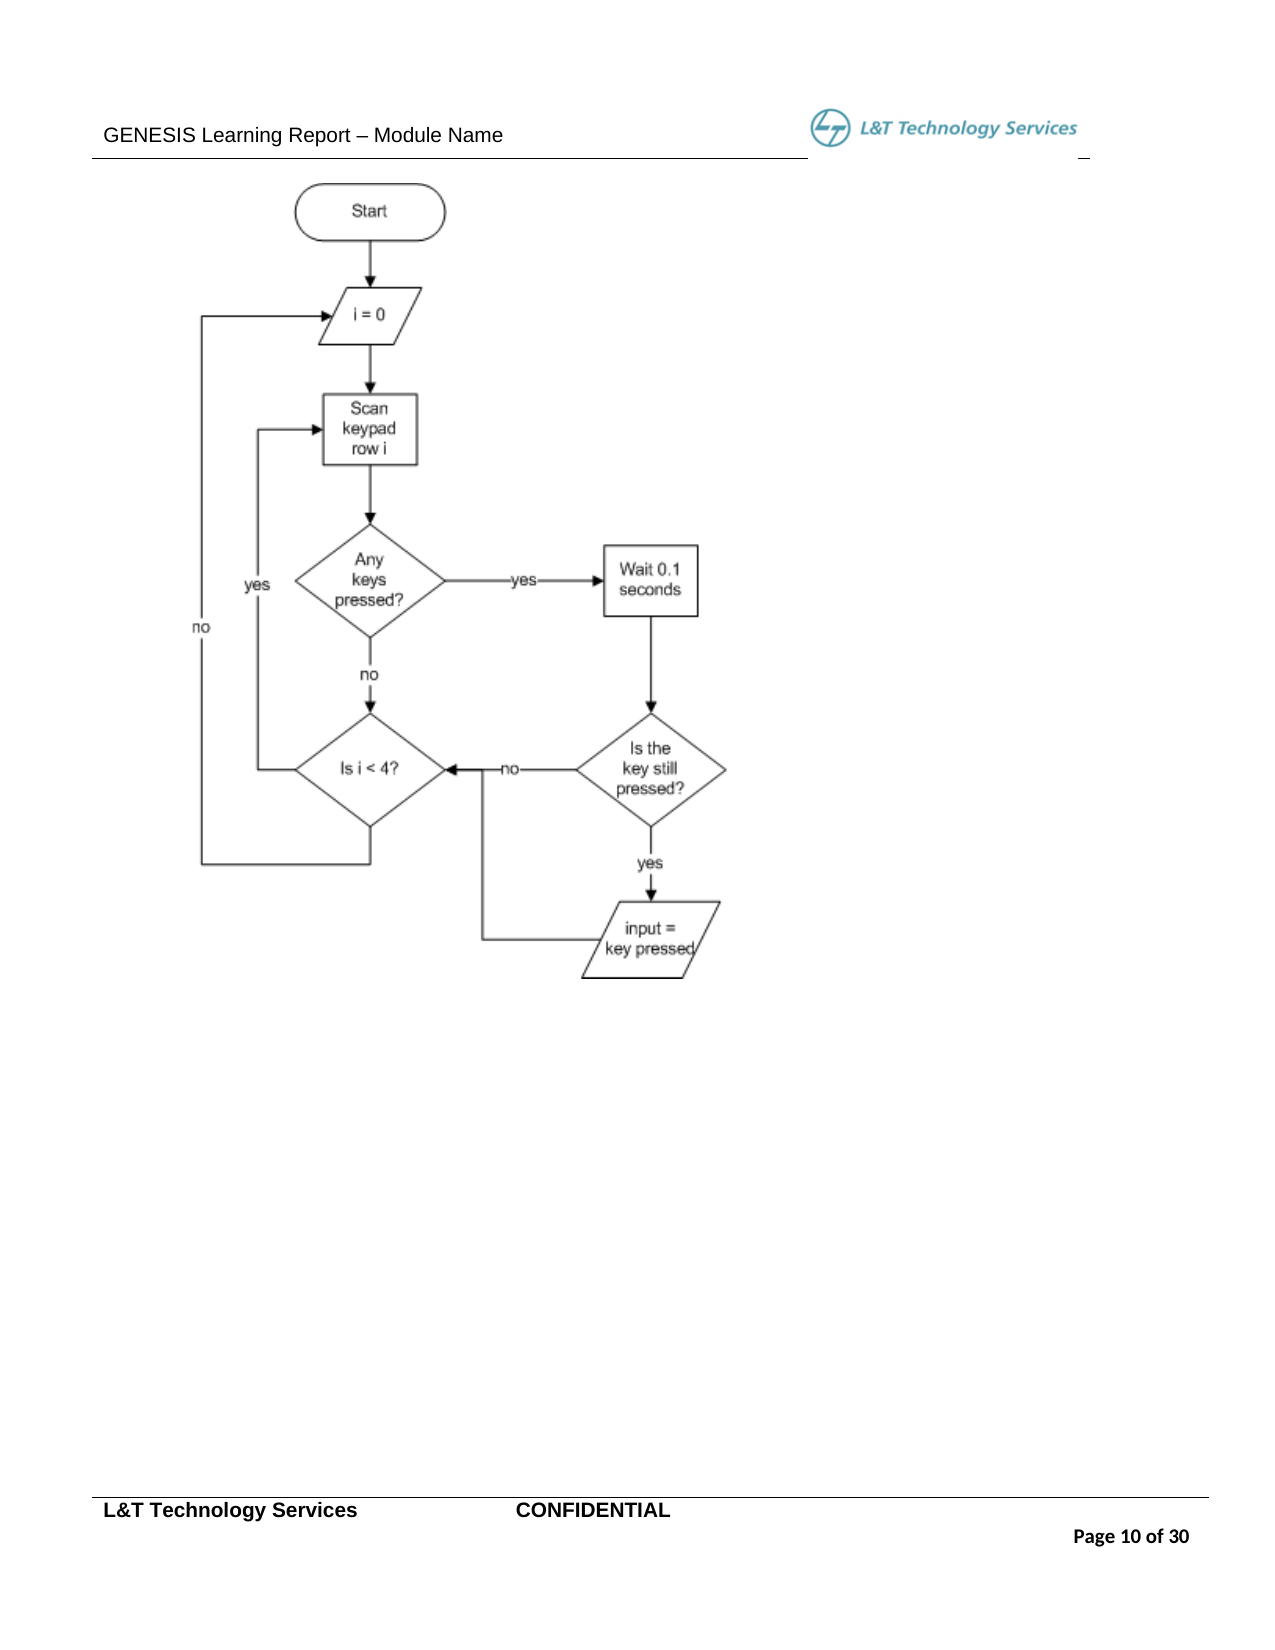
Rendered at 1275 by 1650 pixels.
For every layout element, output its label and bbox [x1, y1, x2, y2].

picture [192, 183, 727, 979]
